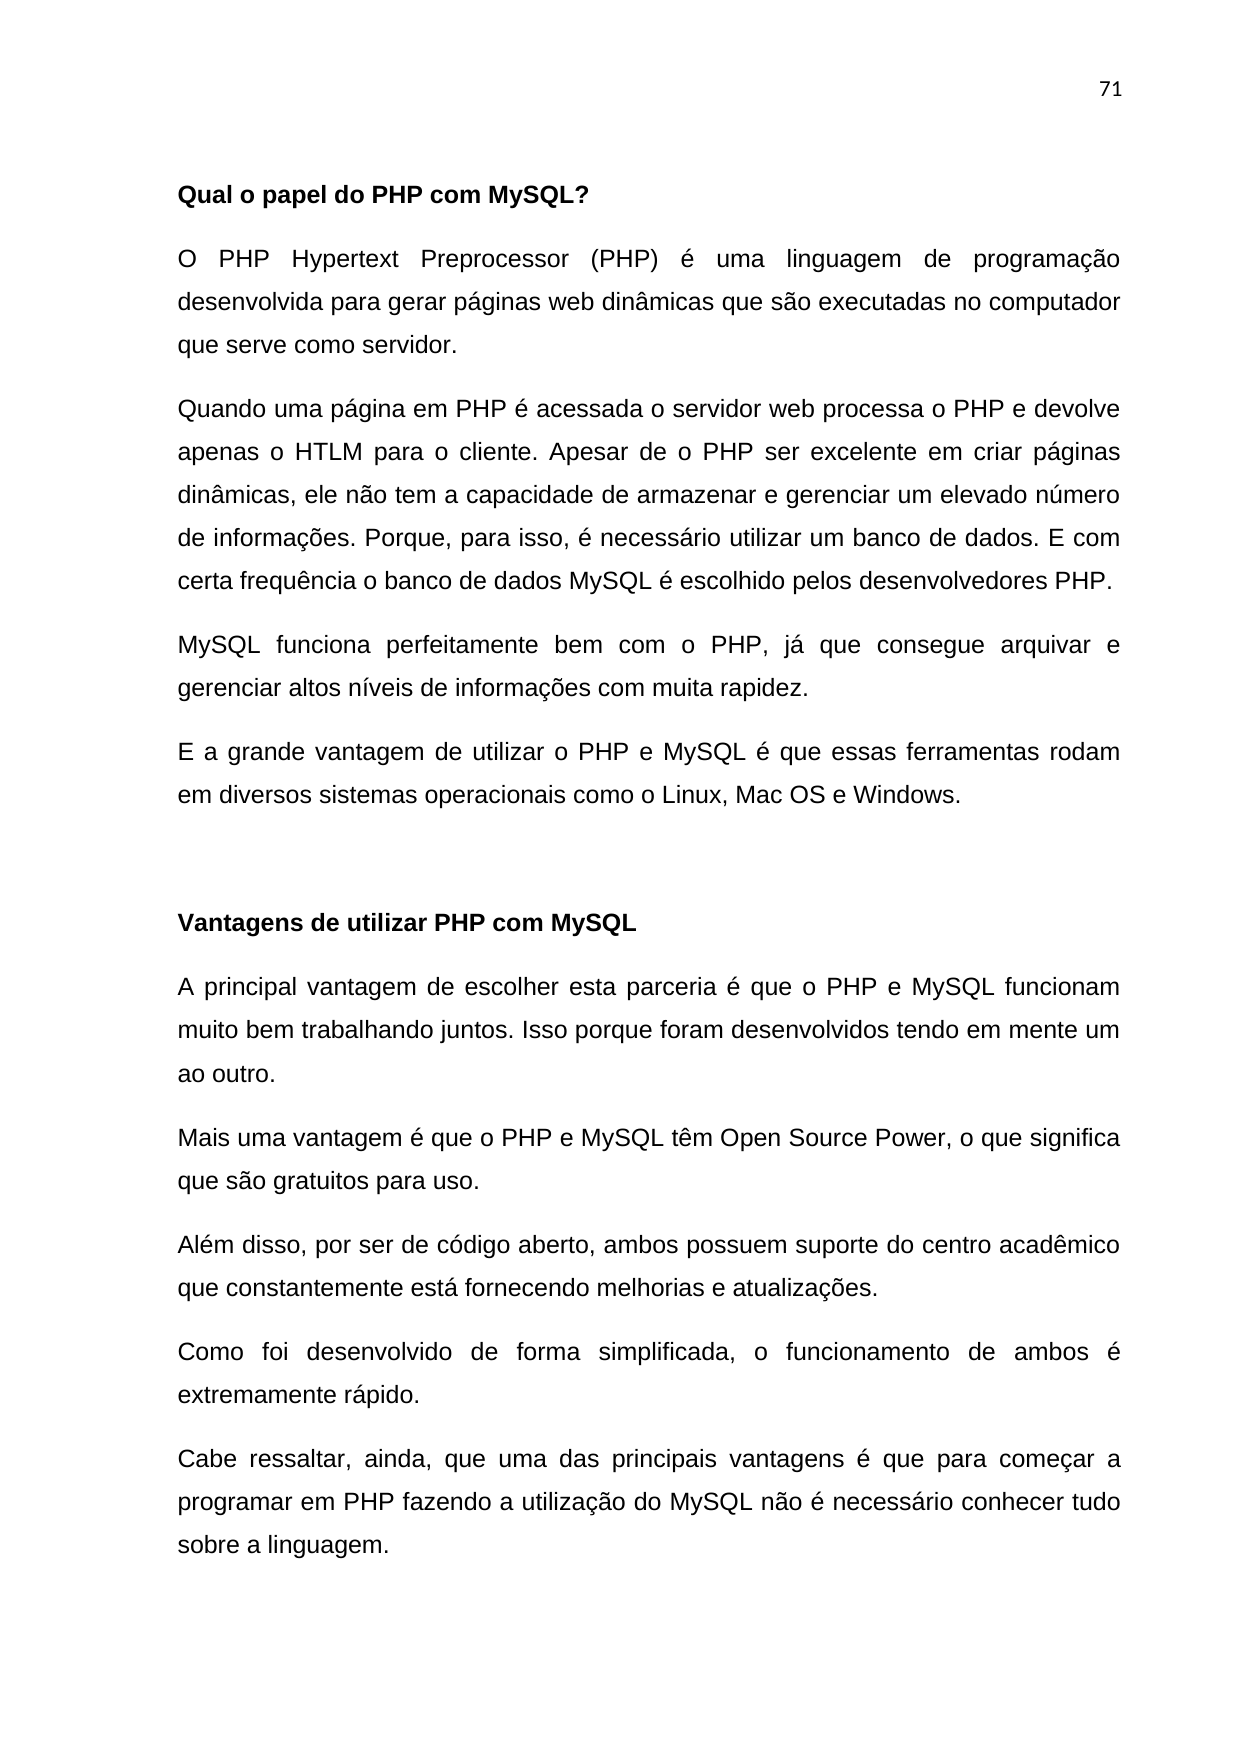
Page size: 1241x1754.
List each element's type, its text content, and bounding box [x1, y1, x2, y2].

text Quando uma página em PHP é acessada o servidor web processa o PHP e devolve apenas o HTLM para o cliente. Apesar de o PHP ser excelente em criar páginas dinâmicas, ele não tem a capacidade de armazenar e gerenciar um elevado número de informações. Porque, para isso, é necessário utilizar um banco de dados. E com certa frequência o banco de dados MySQL é escolhido pelos desenvolvedores PHP. [177, 394, 1122, 595]
text Além disso, por ser de código aberto, ambos possuem suporte do centro acadêmico que constantemente está fornecendo melhorias e atualizações. [177, 1229, 1122, 1301]
text Qual o papel do PHP com MySQL? [177, 179, 1122, 208]
text Como foi desenvolvido de forma simplificada, o funcionamento de ambos é extremamente rápido. [177, 1337, 1122, 1408]
text MySQL funciona perfeitamente bem com o PHP, já que consegue arquivar e gerenciar altos níveis de informações com muita rapidez. [177, 630, 1122, 702]
text O PHP Hypertext Preprocessor (PHP) é uma linguagem de programação desenvolvida para gerar páginas web dinâmicas que são executadas no computador que serve como servidor. [177, 243, 1122, 358]
text Mais uma vantagem é que o PHP e MySQL têm Open Source Power, o que significa que são gratuitos para uso. [177, 1122, 1122, 1194]
text Cabe ressaltar, ainda, que uma das principais vantagens é que para começar a programar em PHP fazendo a utilização do MySQL não é necessário conhecer tudo sobre a linguagem. [177, 1444, 1122, 1559]
text A principal vantagem de escolher esta parceria é que o PHP e MySQL funcionam muito bem trabalhando juntos. Isso porque foram desenvolvidos tendo em mente um ao outro. [177, 972, 1122, 1087]
text Vantagens de utilizar PHP com MySQL [177, 908, 1122, 937]
text E a grande vantagem de utilizar o PHP e MySQL é que essas ferramentas rodam em diversos sistemas operacionais como o Linux, Mac OS e Windows. [177, 737, 1122, 809]
